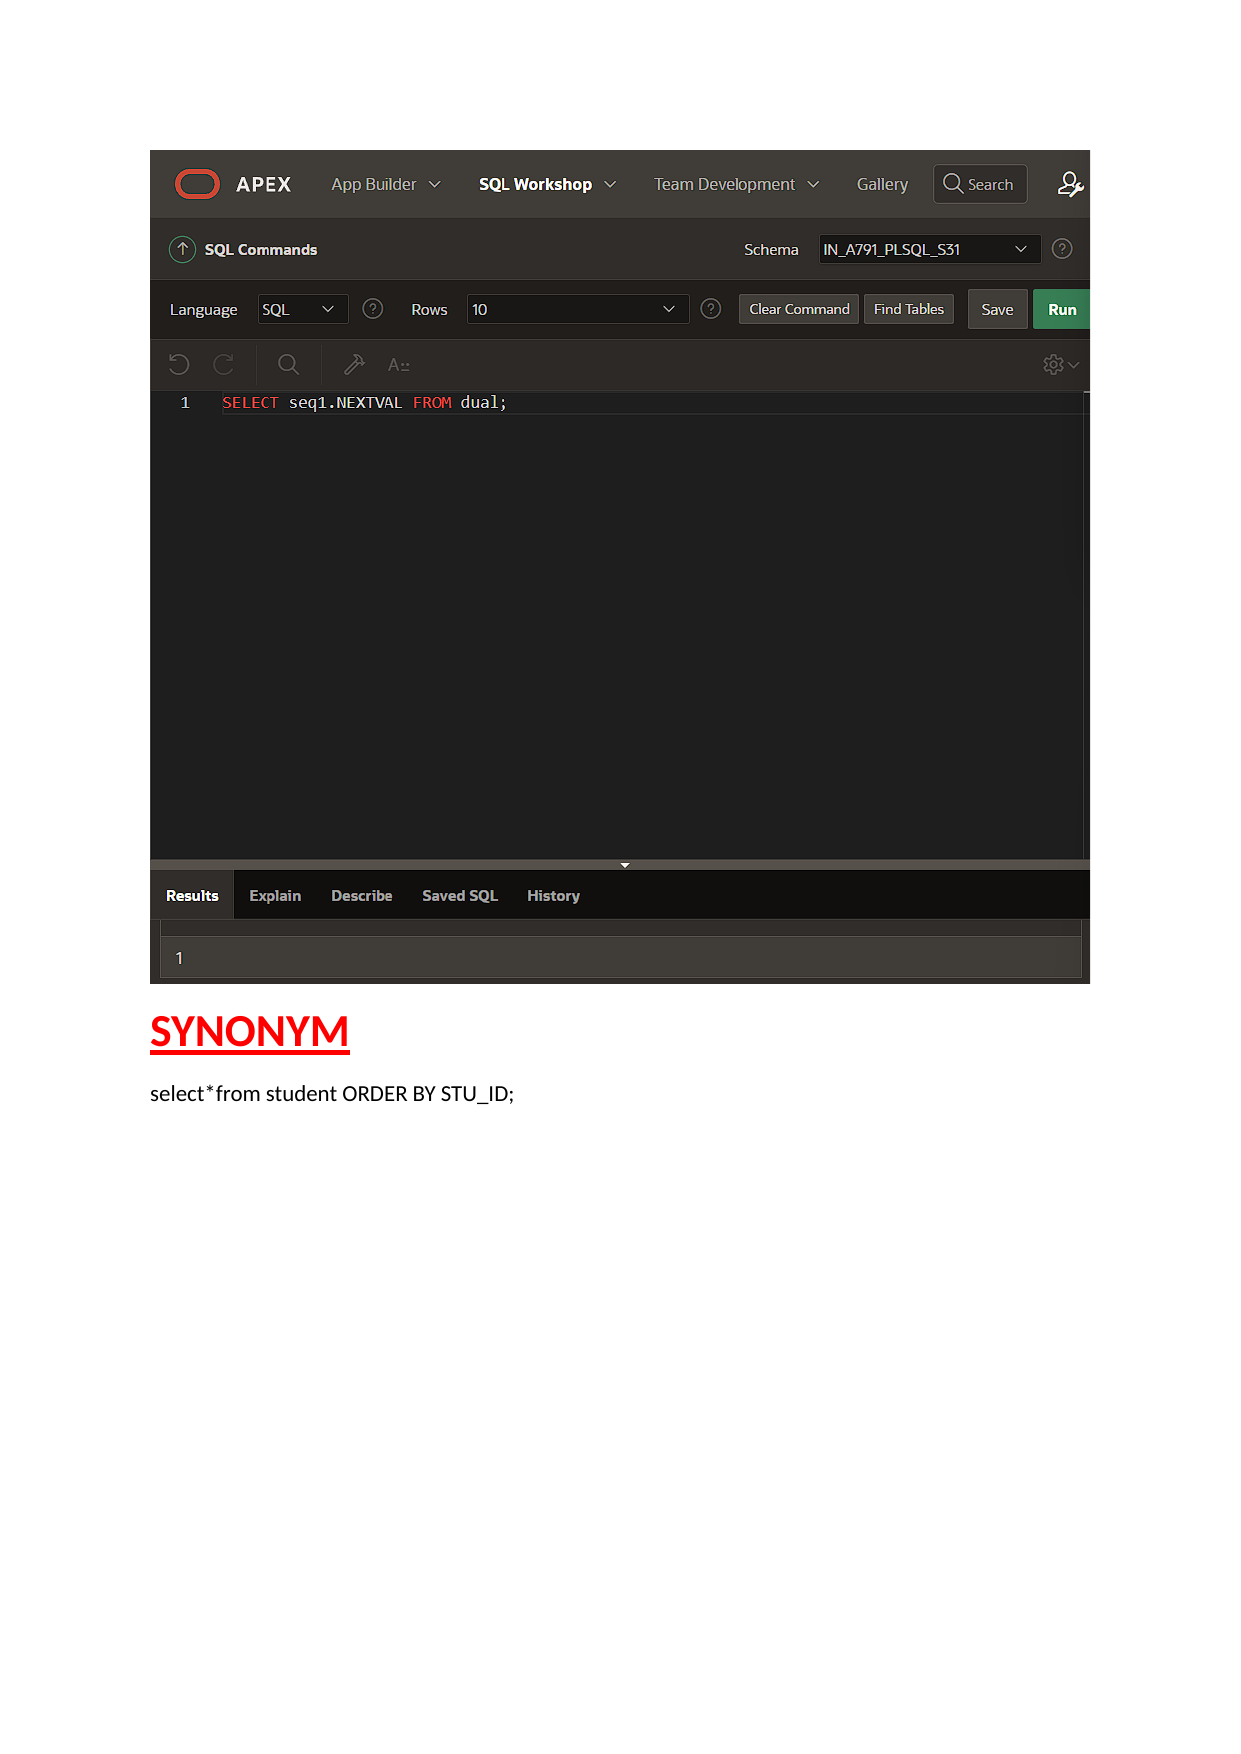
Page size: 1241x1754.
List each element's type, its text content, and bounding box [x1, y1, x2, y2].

text select*from student ORDER BY STU_ID; [150, 1079, 1090, 1107]
picture [150, 150, 1091, 984]
text SYNONYM [150, 1002, 1090, 1058]
